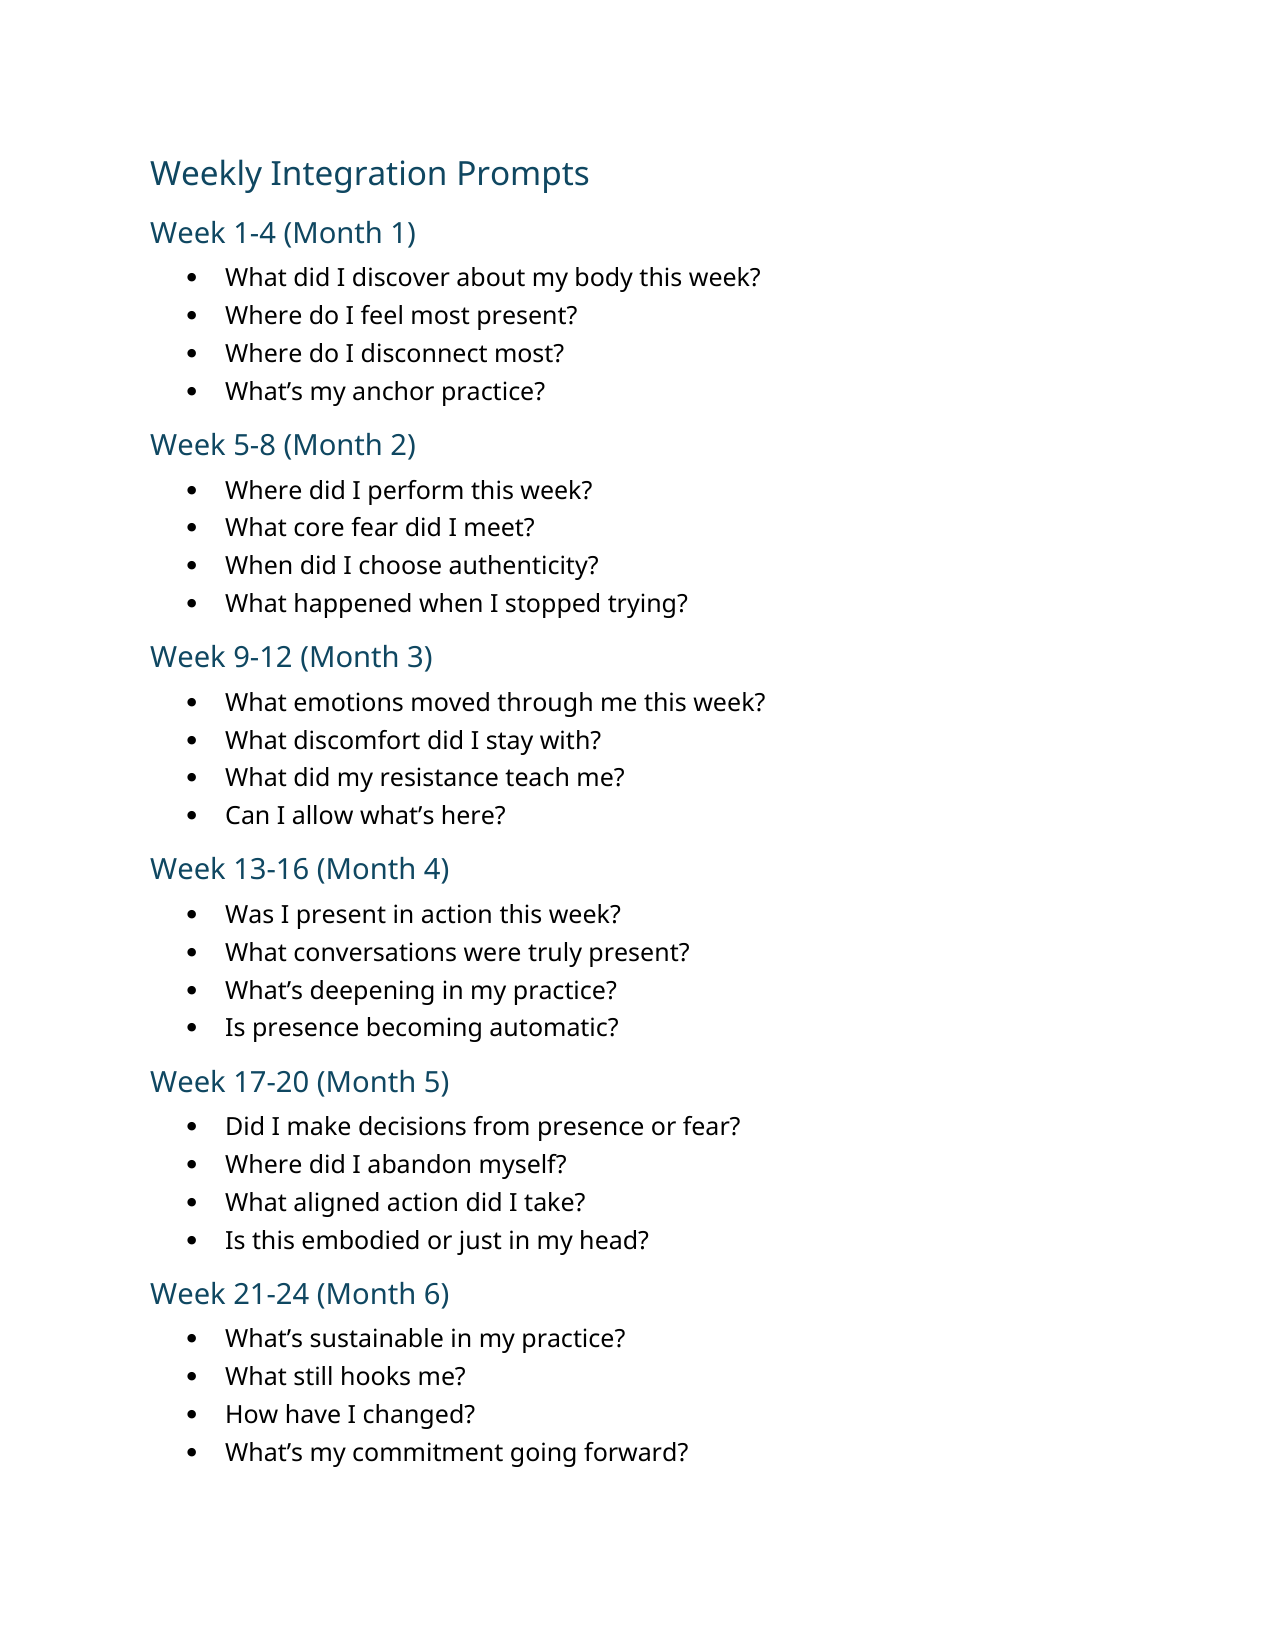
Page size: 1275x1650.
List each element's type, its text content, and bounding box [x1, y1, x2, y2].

subtitle Week 1-4 (Month 1) [150, 212, 1125, 252]
list What’s deepening in my practice? [187, 972, 1125, 1006]
subtitle Week 9-12 (Month 3) [150, 636, 1125, 676]
list What conversations were truly present? [187, 934, 1125, 968]
list What discomfort did I stay with? [187, 722, 1125, 756]
subtitle Week 13-16 (Month 4) [150, 849, 1125, 888]
list When did I choose authenticity? [187, 548, 1125, 582]
list What happened when I stopped trying? [187, 586, 1125, 620]
list Was I present in action this week? [187, 897, 1125, 931]
list What core fear did I meet? [187, 510, 1125, 544]
list Is this embodied or just in my head? [187, 1222, 1125, 1256]
list Where did I perform this week? [187, 472, 1125, 506]
list How have I changed? [187, 1397, 1125, 1431]
subtitle Week 17-20 (Month 5) [150, 1061, 1125, 1101]
list Where do I feel most present? [187, 298, 1125, 332]
list What emotions moved through me this week? [187, 684, 1125, 718]
list Is presence becoming automatic? [187, 1010, 1125, 1044]
subtitle Week 5-8 (Month 2) [150, 424, 1125, 464]
list What’s my commitment going forward? [187, 1434, 1125, 1468]
subtitle Weekly Integration Prompts [150, 150, 1125, 195]
list What aligned action did I take? [187, 1184, 1125, 1218]
list What did my resistance teach me? [187, 760, 1125, 794]
list Did I make decisions from presence or fear? [187, 1109, 1125, 1143]
list Where do I disconnect most? [187, 336, 1125, 370]
list What did I discover about my body this week? [187, 260, 1125, 294]
list Where did I abandon myself? [187, 1147, 1125, 1181]
list What’s my anchor practice? [187, 373, 1125, 408]
subtitle Week 21-24 (Month 6) [150, 1273, 1125, 1313]
list Can I allow what’s here? [187, 798, 1125, 832]
list What’s sustainable in my practice? [187, 1321, 1125, 1355]
list What still hooks me? [187, 1359, 1125, 1393]
